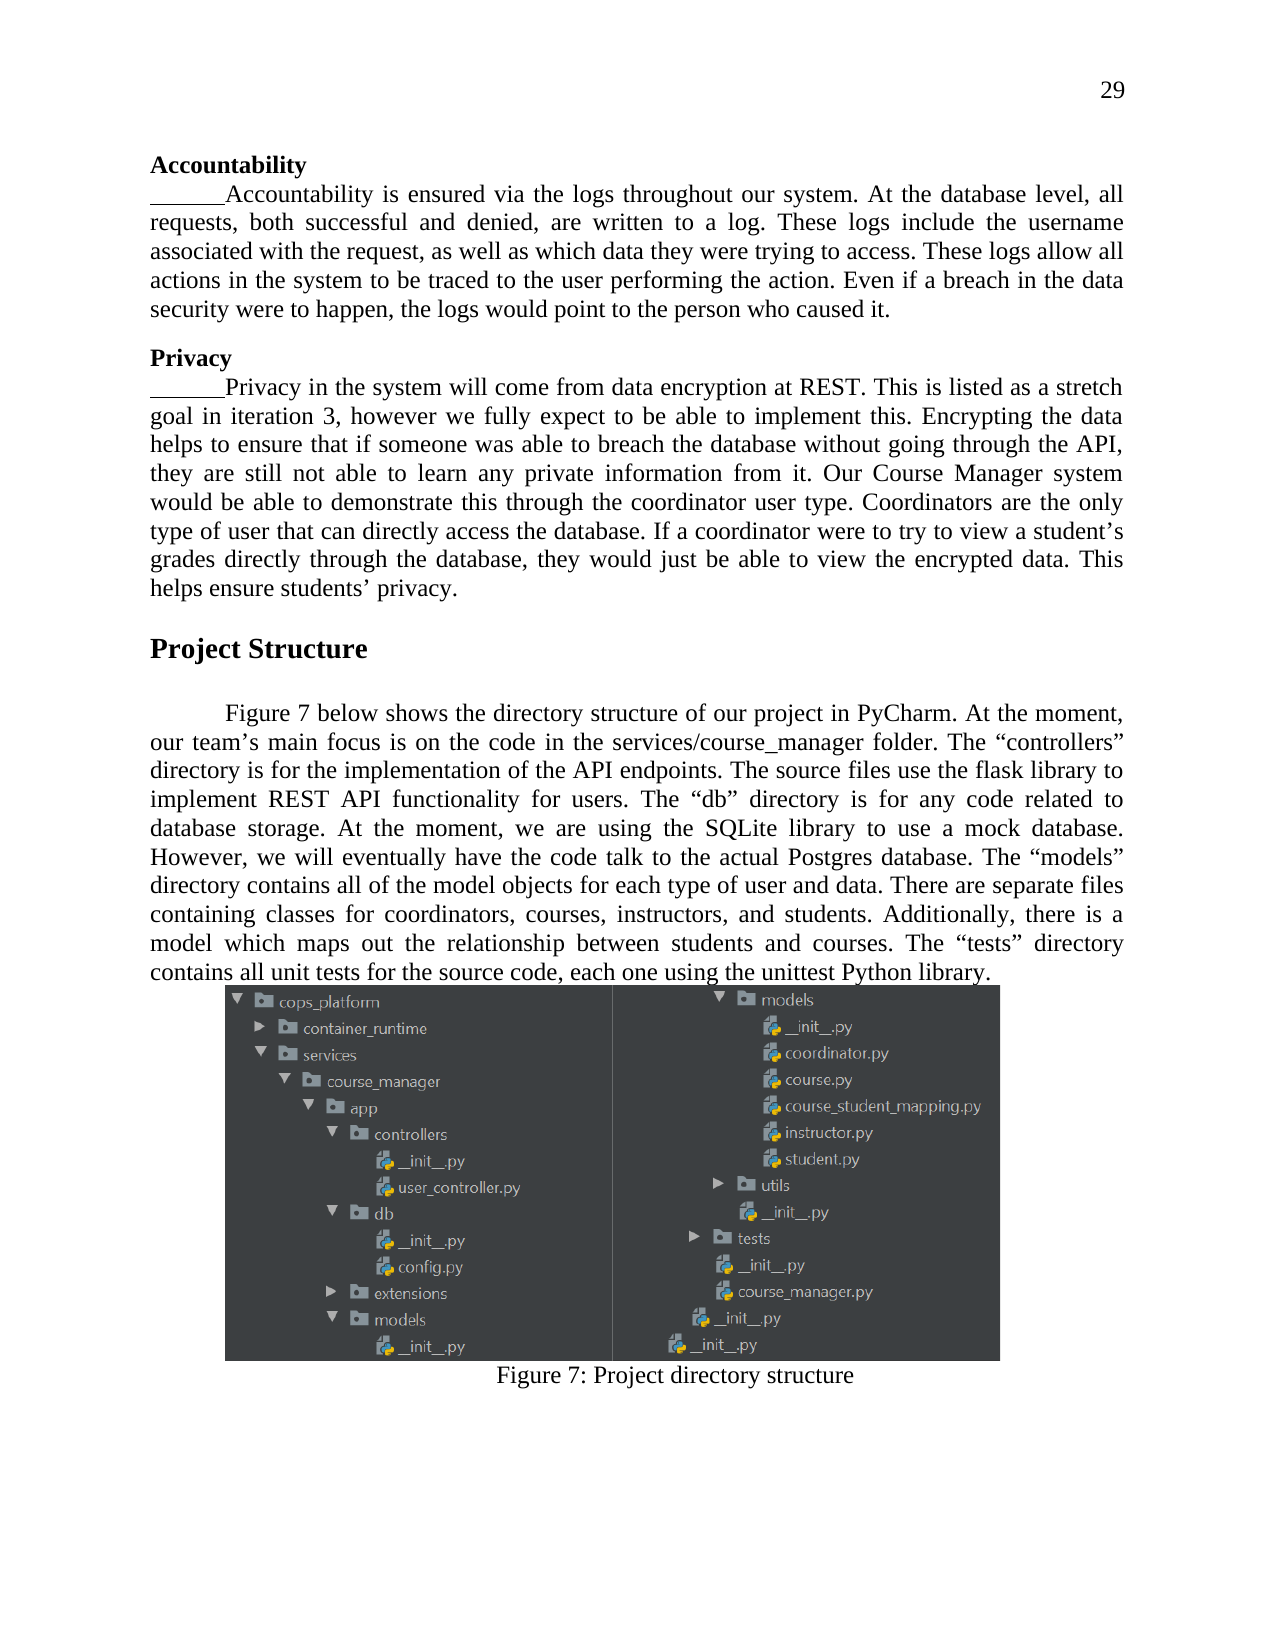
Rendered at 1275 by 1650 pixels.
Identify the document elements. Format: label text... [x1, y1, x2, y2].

subtitle Project Structure [150, 631, 1125, 664]
text Accountability is ensured via the logs throughout our system. At the database level, all requests, both successful and denied, are written to a log. These logs include the username associated with the request, as well as which data they were trying to access. These logs allow all actions in the system to be traced to the user performing the action. Even if a breach in the data security were to happen, the logs would point to the person who caused it. [150, 179, 1125, 322]
picture [225, 985, 1001, 1361]
text Figure 7 below shows the directory structure of our project in PyCharm. At the moment, our team’s main focus is on the code in the services/course_manager folder. The “controllers” directory is for the implementation of the API endpoints. The source files use the flask library to implement REST API functionality for users. The “db” directory is for any code related to database storage. At the moment, we are using the SQLite library to use a mock database. However, we will eventually have the code talk to the actual Postgres database. The “models” directory contains all of the model objects for each type of user and data. There are separate files containing classes for coordinators, courses, instructors, and students. Additionally, there is a model which maps out the relationship between students and courses. The “tests” directory contains all unit tests for the source code, each one using the unittest Python library. [150, 698, 1125, 985]
text Privacy in the system will come from data encryption at REST. This is listed as a stretch goal in iteration 3, however we fully expect to be able to implement this. Encrypting the data helps to ensure that if someone was able to breach the database without going through the API, they are still not able to learn any private information from it. Our Course Manager system would be able to demonstrate this through the coordinator user type. Coordinators are the only type of user that can directly access the database. If a coordinator were to try to view a student’s grades directly through the database, they would just be able to view the encrypted data. This helps ensure students’ privacy. [150, 372, 1125, 602]
text Figure 7: Project directory structure [150, 1360, 1125, 1389]
